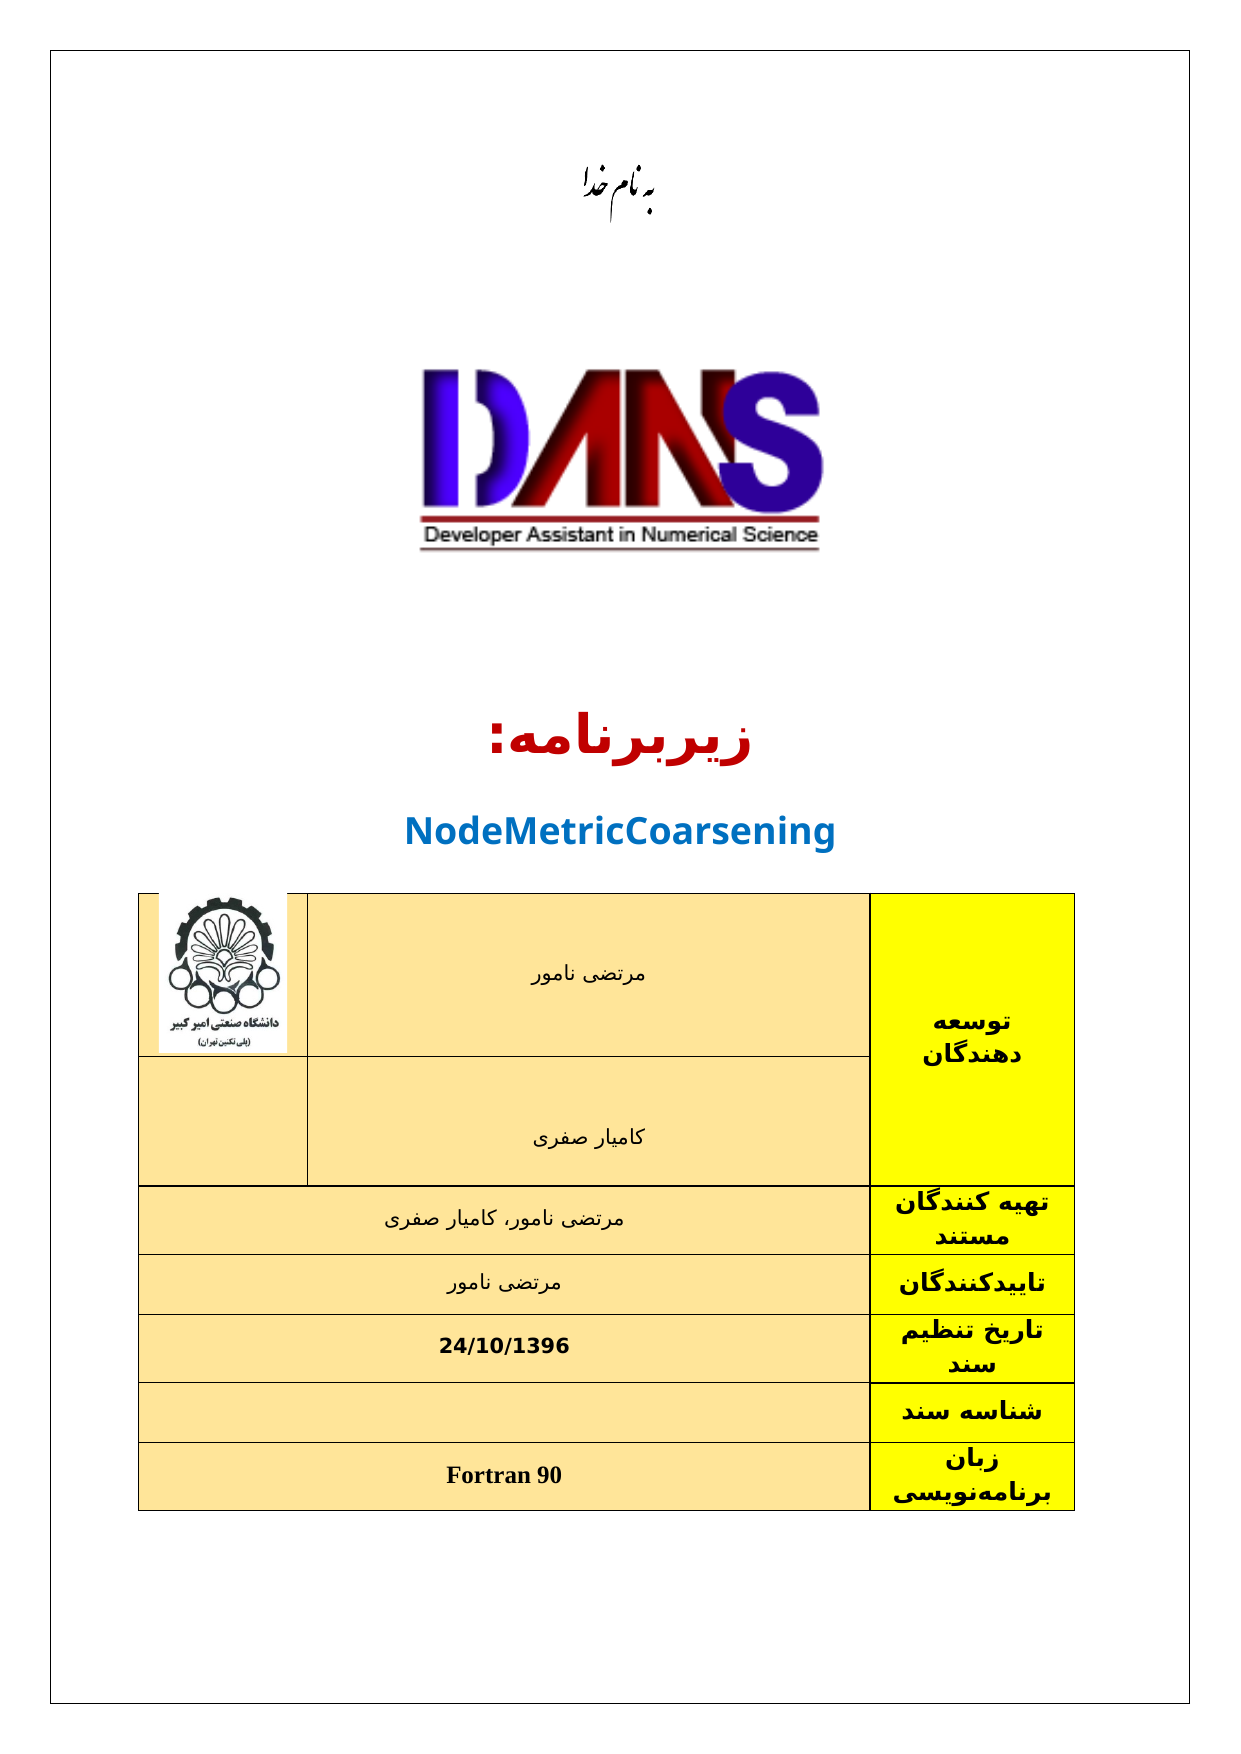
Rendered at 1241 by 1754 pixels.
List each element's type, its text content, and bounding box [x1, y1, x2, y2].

picture [399, 356, 841, 572]
table_cell تاریخ تنظیم سند [871, 1315, 1074, 1382]
table_cell مرتضی نامور، کامیار صفری [139, 1187, 869, 1254]
table_cell [139, 1057, 307, 1185]
table_header توسعه دهندگان [871, 894, 1074, 1185]
text NodeMetricCoarsening [150, 805, 1090, 856]
picture [573, 150, 667, 226]
table_cell تاییدکنندگان [871, 1255, 1074, 1314]
table_cell زبان برنامه‌نویسی [871, 1443, 1074, 1510]
table_cell تهیه کنندگان مستند [871, 1187, 1074, 1254]
table_cell کامیار صفری [308, 1057, 869, 1185]
picture [158, 893, 288, 1053]
text زیربرنامه: [150, 703, 1090, 766]
table_cell Fortran 90 [139, 1443, 869, 1510]
table_header مرتضی نامور [308, 894, 869, 1056]
table_header [139, 894, 307, 1056]
table_cell مرتضی نامور [139, 1255, 869, 1314]
table_cell [139, 1383, 869, 1442]
table_cell شناسه سند [871, 1384, 1074, 1442]
table_cell 24/10/1396 [139, 1315, 869, 1382]
